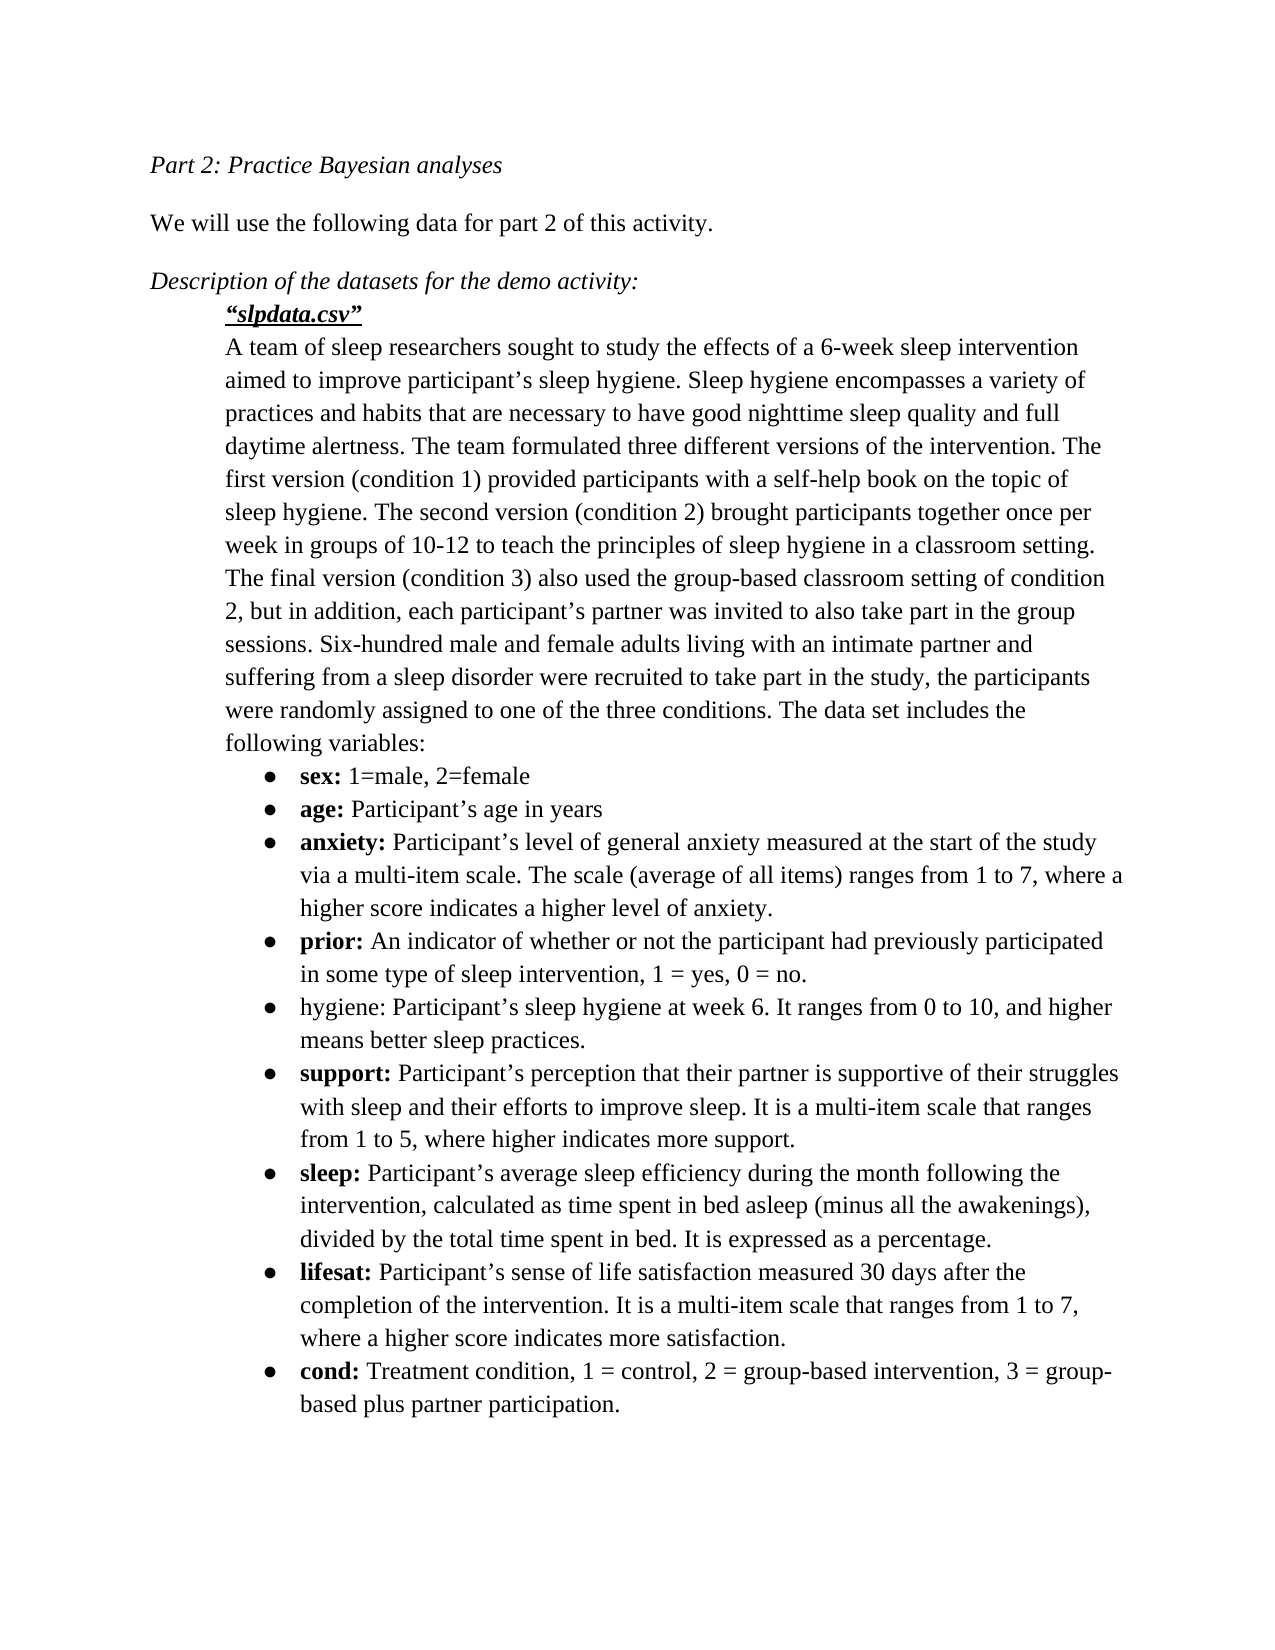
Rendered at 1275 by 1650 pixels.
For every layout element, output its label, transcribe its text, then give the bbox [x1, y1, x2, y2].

list support: Participant’s perception that their partner is supportive of their struggles with sleep and their efforts to improve sleep. It is a multi-item scale that ranges from 1 to 5, where higher indicates more support. [262, 1058, 1125, 1153]
list age: Participant’s age in years [262, 794, 1125, 823]
text “slpdata.csv” [150, 299, 1125, 328]
list cond: Treatment condition, 1 = control, 2 = group-based intervention, 3 = group-based plus partner participation. [262, 1356, 1125, 1417]
list prior: An indicator of whether or not the participant had previously participated in some type of sleep intervention, 1 = yes, 0 = no. [262, 926, 1125, 988]
list sleep: Participant’s average sleep efficiency during the month following the intervention, calculated as time spent in bed asleep (minus all the awakenings), divided by the total time spent in bed. It is expressed as a percentage. [262, 1158, 1125, 1252]
text A team of sleep researchers sought to study the effects of a 6-week sleep intervention aimed to improve participant’s sleep hygiene. Sleep hygiene encompasses a variety of practices and habits that are necessary to have good nighttime sleep quality and full daytime alertness. The team formulated three different versions of the intervention. The first version (condition 1) provided participants with a self-help book on the topic of sleep hygiene. The second version (condition 2) brought participants together once per week in groups of 10-12 to teach the principles of sleep hygiene in a classroom setting. The final version (condition 3) also used the group-based classroom setting of condition 2, but in addition, each participant’s partner was invited to also take part in the group sessions. Six-hundred male and female adults living with an intimate partner and suffering from a sleep disorder were recruited to take part in the study, the participants were randomly assigned to one of the three conditions. The data set includes the following variables: [225, 332, 1125, 757]
list lifesat: Participant’s sense of life satisfaction measured 30 days after the completion of the intervention. It is a multi-item scale that ranges from 1 to 7, where a higher score indicates more satisfaction. [262, 1257, 1125, 1351]
text Description of the datasets for the demo activity: [150, 266, 1125, 295]
list hygiene: Participant’s sleep hygiene at week 6. It ranges from 0 to 10, and higher means better sleep practices. [262, 992, 1125, 1054]
text Part 2: Practice Bayesian analyses [150, 150, 1125, 179]
text We will use the following data for part 2 of this activity. [150, 208, 1125, 237]
list sex: 1=male, 2=female [262, 761, 1125, 790]
list anxiety: Participant’s level of general anxiety measured at the start of the study via a multi-item scale. The scale (average of all items) ranges from 1 to 7, where a higher score indicates a higher level of anxiety. [262, 827, 1125, 922]
